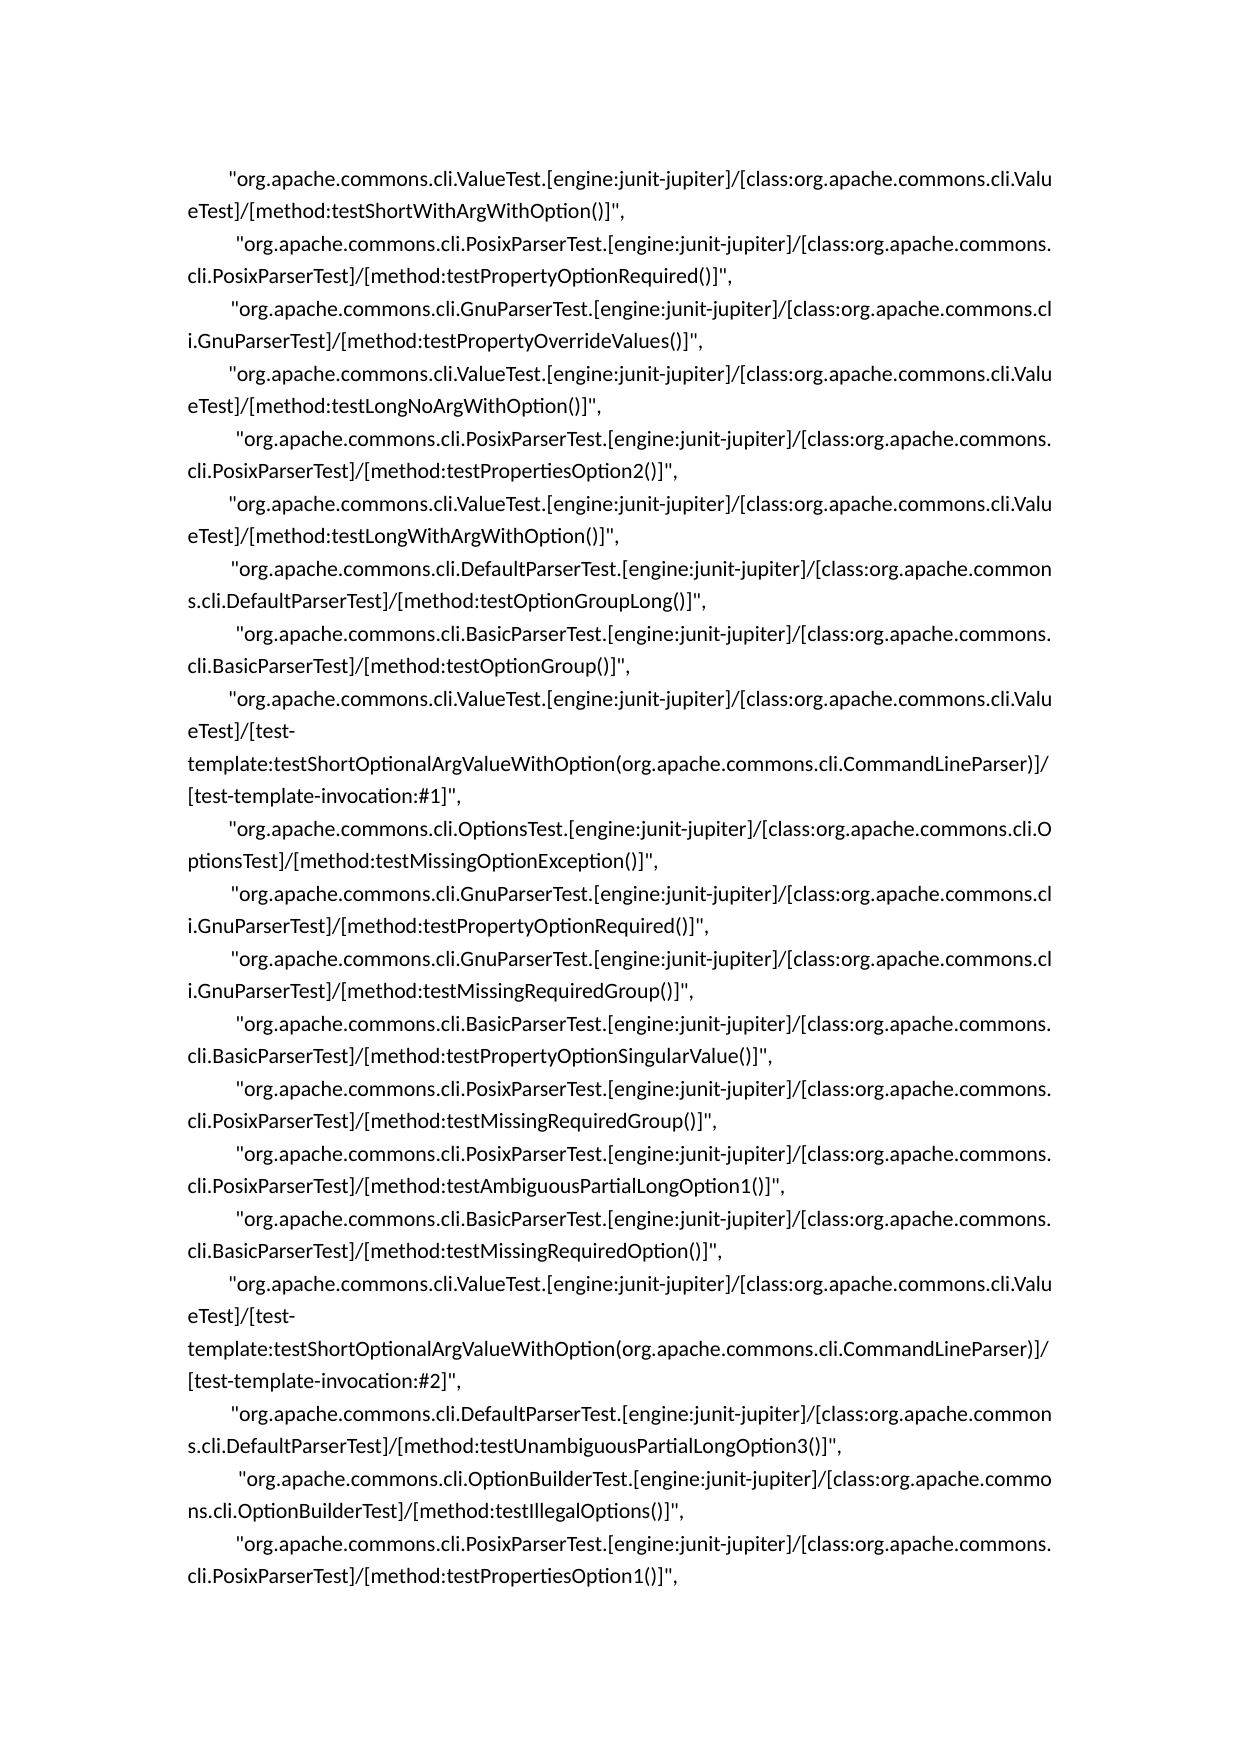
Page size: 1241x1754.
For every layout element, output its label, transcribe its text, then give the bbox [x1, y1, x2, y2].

text "org.apache.commons.cli.DefaultParserTest.[engine:junit-jupiter]/[class:org.apache.commons.cli.DefaultParserTest]/[method:testOptionGroupLong()]", [187, 552, 1053, 617]
text "org.apache.commons.cli.GnuParserTest.[engine:junit-jupiter]/[class:org.apache.commons.cli.GnuParserTest]/[method:testMissingRequiredGroup()]", [187, 942, 1053, 1007]
text "org.apache.commons.cli.ValueTest.[engine:junit-jupiter]/[class:org.apache.commons.cli.ValueTest]/[test-template:testShortOptionalArgValueWithOption(org.apache.commons.cli.CommandLineParser)]/[test-template-invocation:#1]", [187, 682, 1053, 812]
text "org.apache.commons.cli.PosixParserTest.[engine:junit-jupiter]/[class:org.apache.commons.cli.PosixParserTest]/[method:testMissingRequiredGroup()]", [187, 1072, 1053, 1137]
text "org.apache.commons.cli.PosixParserTest.[engine:junit-jupiter]/[class:org.apache.commons.cli.PosixParserTest]/[method:testPropertiesOption2()]", [187, 422, 1053, 487]
text "org.apache.commons.cli.GnuParserTest.[engine:junit-jupiter]/[class:org.apache.commons.cli.GnuParserTest]/[method:testPropertyOverrideValues()]", [187, 292, 1053, 357]
text "org.apache.commons.cli.OptionsTest.[engine:junit-jupiter]/[class:org.apache.commons.cli.OptionsTest]/[method:testMissingOptionException()]", [187, 812, 1053, 877]
text "org.apache.commons.cli.OptionBuilderTest.[engine:junit-jupiter]/[class:org.apache.commons.cli.OptionBuilderTest]/[method:testIllegalOptions()]", [187, 1462, 1053, 1527]
text "org.apache.commons.cli.ValueTest.[engine:junit-jupiter]/[class:org.apache.commons.cli.ValueTest]/[test-template:testShortOptionalArgValueWithOption(org.apache.commons.cli.CommandLineParser)]/[test-template-invocation:#2]", [187, 1267, 1053, 1397]
text "org.apache.commons.cli.PosixParserTest.[engine:junit-jupiter]/[class:org.apache.commons.cli.PosixParserTest]/[method:testAmbiguousPartialLongOption1()]", [187, 1137, 1053, 1202]
text "org.apache.commons.cli.BasicParserTest.[engine:junit-jupiter]/[class:org.apache.commons.cli.BasicParserTest]/[method:testMissingRequiredOption()]", [187, 1202, 1053, 1267]
text "org.apache.commons.cli.ValueTest.[engine:junit-jupiter]/[class:org.apache.commons.cli.ValueTest]/[method:testShortWithArgWithOption()]", [187, 162, 1053, 227]
text "org.apache.commons.cli.PosixParserTest.[engine:junit-jupiter]/[class:org.apache.commons.cli.PosixParserTest]/[method:testPropertyOptionRequired()]", [187, 227, 1053, 292]
text "org.apache.commons.cli.ValueTest.[engine:junit-jupiter]/[class:org.apache.commons.cli.ValueTest]/[method:testLongNoArgWithOption()]", [187, 357, 1053, 422]
text "org.apache.commons.cli.GnuParserTest.[engine:junit-jupiter]/[class:org.apache.commons.cli.GnuParserTest]/[method:testPropertyOptionRequired()]", [187, 877, 1053, 942]
text "org.apache.commons.cli.BasicParserTest.[engine:junit-jupiter]/[class:org.apache.commons.cli.BasicParserTest]/[method:testPropertyOptionSingularValue()]", [187, 1007, 1053, 1072]
text "org.apache.commons.cli.PosixParserTest.[engine:junit-jupiter]/[class:org.apache.commons.cli.PosixParserTest]/[method:testPropertiesOption1()]", [187, 1527, 1053, 1592]
text "org.apache.commons.cli.ValueTest.[engine:junit-jupiter]/[class:org.apache.commons.cli.ValueTest]/[method:testLongWithArgWithOption()]", [187, 487, 1053, 552]
text "org.apache.commons.cli.BasicParserTest.[engine:junit-jupiter]/[class:org.apache.commons.cli.BasicParserTest]/[method:testOptionGroup()]", [187, 617, 1053, 682]
text "org.apache.commons.cli.DefaultParserTest.[engine:junit-jupiter]/[class:org.apache.commons.cli.DefaultParserTest]/[method:testUnambiguousPartialLongOption3()]", [187, 1397, 1053, 1462]
